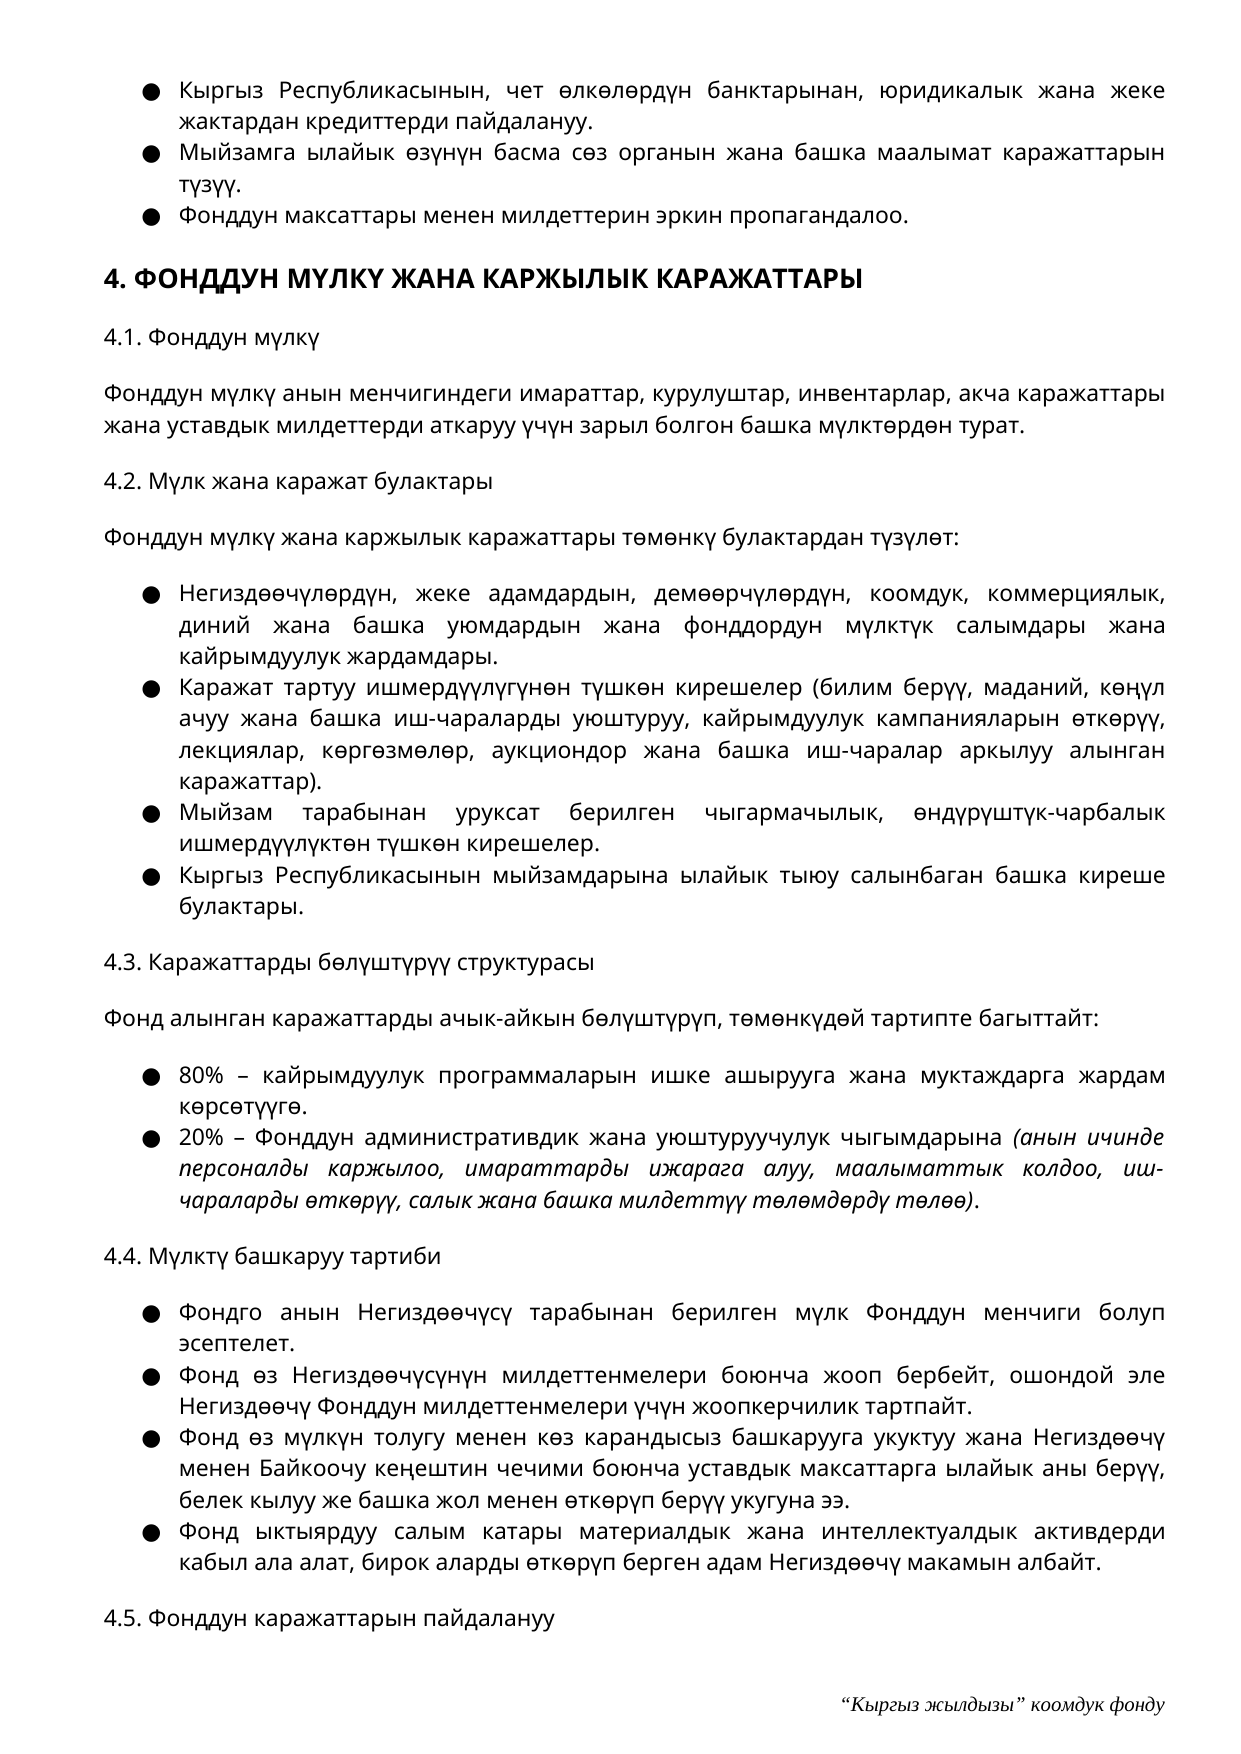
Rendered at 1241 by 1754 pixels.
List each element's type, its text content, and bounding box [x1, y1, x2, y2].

subtitle 4.5. Фонддун каражаттарын пайдалануу [103, 1602, 1167, 1634]
list Фонд өз мүлкүн толугу менен көз карандысыз башкарууга укуктуу жана Негиздөөчү менен Байкоочу кеңештин чечими боюнча уставдык максаттарга ылайык аны берүү, белек кылуу же башка жол менен өткөрүп берүү укугуна ээ. [141, 1421, 1167, 1515]
list Каражат тартуу ишмердүүлүгүнөн түшкөн кирешелер (билим берүү, маданий, көңүл ачуу жана башка иш-чараларды уюштуруу, кайрымдуулук кампанияларын өткөрүү, лекциялар, көргөзмөлөр, аукциондор жана башка иш-чаралар аркылуу алынган каражаттар). [141, 671, 1167, 796]
subtitle 4.3. Каражаттарды бөлүштүрүү структурасы [103, 946, 1167, 977]
subtitle 4.2. Мүлк жана каражат булактары [103, 465, 1167, 496]
subtitle 4.4. Мүлктү башкаруу тартиби [103, 1240, 1167, 1271]
text Фонд алынган каражаттарды ачык-айкын бөлүштүрүп, төмөнкүдөй тартипте багыттайт: [103, 1002, 1167, 1034]
list Фонд ыктыярдуу салым катары материалдык жана интеллектуалдык активдерди кабыл ала алат, бирок аларды өткөрүп берген адам Негиздөөчү макамын албайт. [141, 1515, 1167, 1577]
text Фонддун мүлкү анын менчигиндеги имараттар, курулуштар, инвентарлар, акча каражаттары жана уставдык милдеттерди аткаруу үчүн зарыл болгон башка мүлктөрдөн турат. [103, 377, 1167, 440]
list Фонддун максаттары менен милдеттерин эркин пропагандалоо. [141, 199, 1167, 230]
list Фондго анын Негиздөөчүсү тарабынан берилген мүлк Фонддун менчиги болуп эсептелет. [141, 1296, 1167, 1359]
list 80% – кайрымдуулук программаларын ишке ашырууга жана муктаждарга жардам көрсөтүүгө. [141, 1059, 1167, 1121]
list Кыргыз Республикасынын мыйзамдарына ылайык тыюу салынбаган башка киреше булактары. [141, 859, 1167, 921]
list Фонд өз Негиздөөчүсүнүн милдеттенмелери боюнча жооп бербейт, ошондой эле Негиздөөчү Фонддун милдеттенмелери үчүн жоопкерчилик тартпайт. [141, 1359, 1167, 1421]
text Фонддун мүлкү жана каржылык каражаттары төмөнкү булактардан түзүлөт: [103, 521, 1167, 552]
subtitle 4. ФОНДДУН МҮЛКҮ ЖАНА КАРЖЫЛЫК КАРАЖАТТАРЫ [103, 259, 1167, 296]
subtitle 4.1. Фонддун мүлкү [103, 321, 1167, 352]
list Негиздөөчүлөрдүн, жеке адамдардын, демөөрчүлөрдүн, коомдук, коммерциялык, диний жана башка уюмдардын жана фонддордун мүлктүк салымдары жана кайрымдуулук жардамдары. [141, 577, 1167, 671]
list Кыргыз Республикасынын, чет өлкөлөрдүн банктарынан, юридикалык жана жеке жактардан кредиттерди пайдалануу. [141, 74, 1167, 136]
list Мыйзам тарабынан уруксат берилген чыгармачылык, өндүрүштүк-чарбалык ишмердүүлүктөн түшкөн кирешелер. [141, 796, 1167, 859]
list 20% – Фонддун административдик жана уюштуруучулук чыгымдарына (анын ичинде персоналды каржылоо, имараттарды ижарага алуу, маалыматтык колдоо, иш-чараларды өткөрүү, салык жана башка милдеттүү төлөмдөрдү төлөө). [141, 1121, 1167, 1215]
list Мыйзамга ылайык өзүнүн басма сөз органын жана башка маалымат каражаттарын түзүү. [141, 136, 1167, 199]
